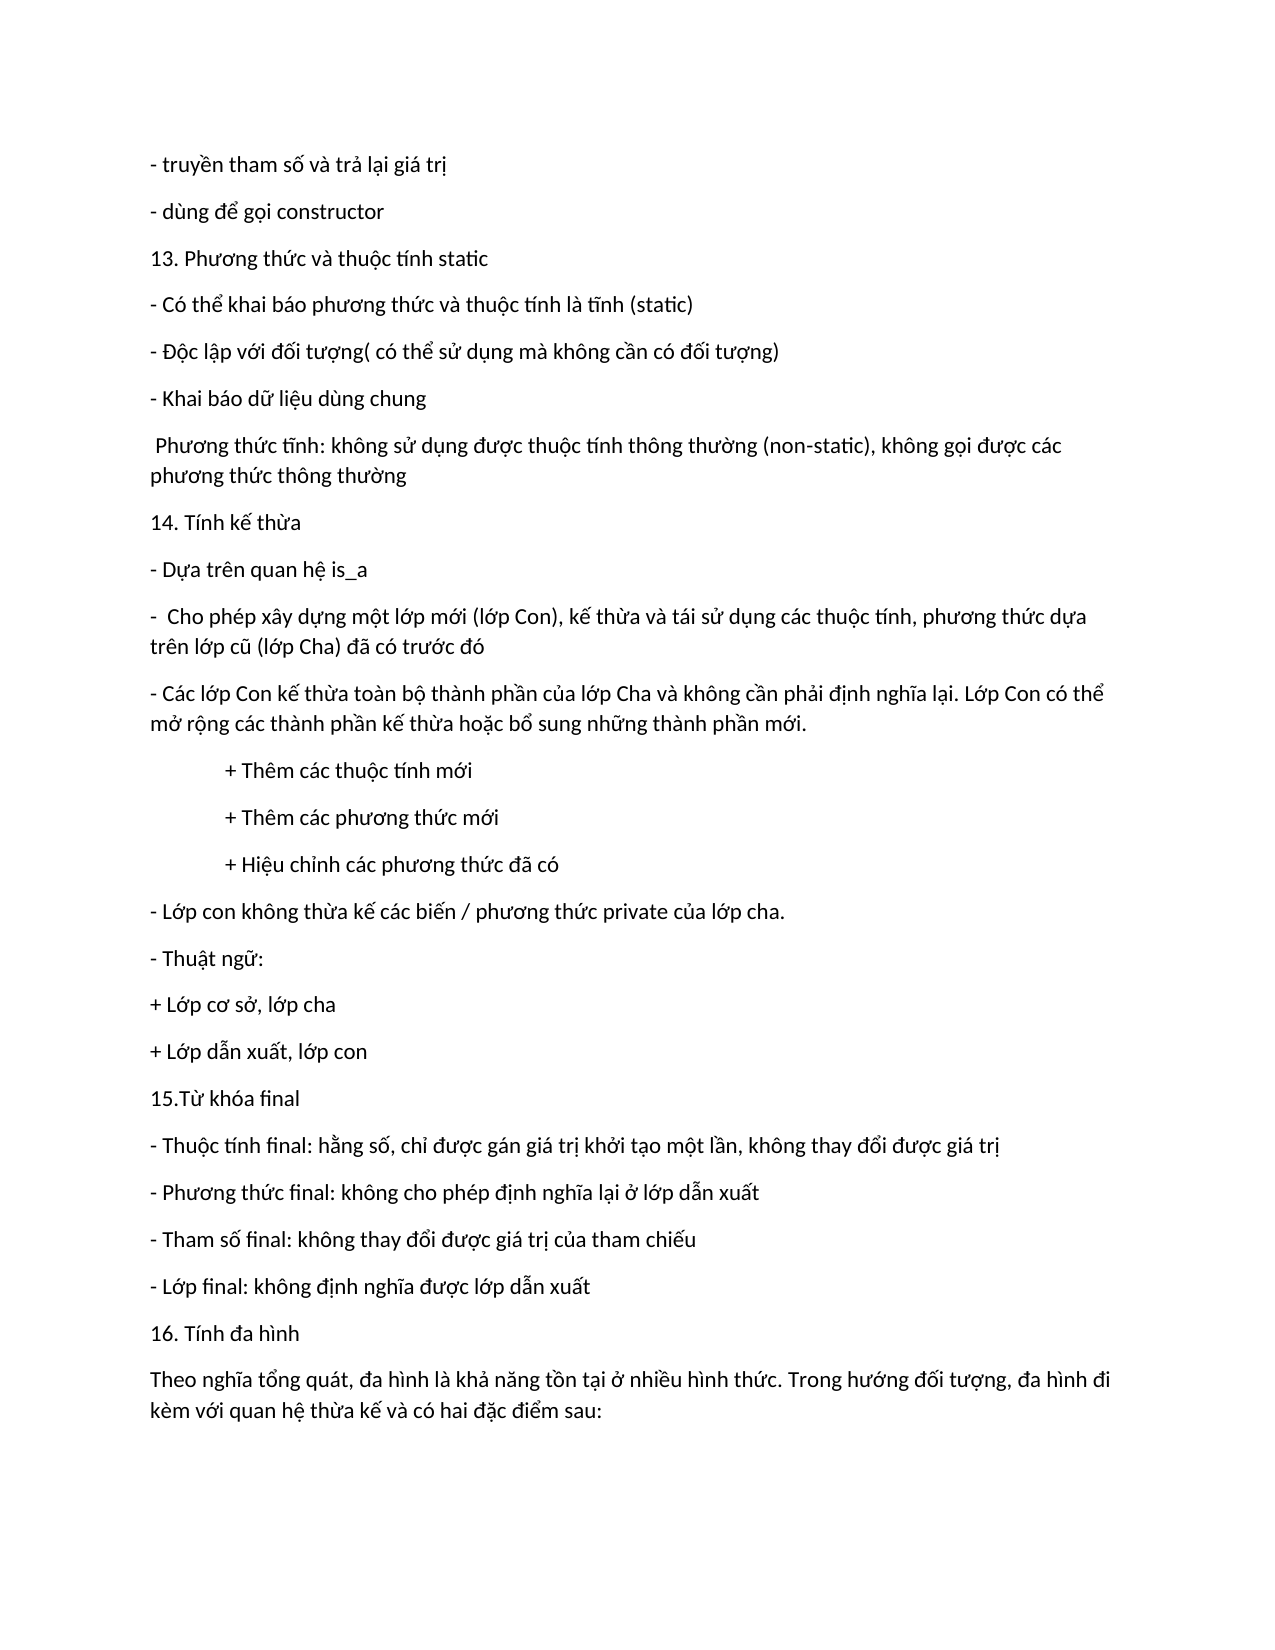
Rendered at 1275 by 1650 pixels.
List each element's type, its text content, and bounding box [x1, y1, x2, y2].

text - Cho phép xây dựng một lớp mới (lớp Con), kế thừa và tái sử dụng các thuộc tính, phương thức dựa trên lớp cũ (lớp Cha) đã có trước đó [150, 602, 1125, 660]
text 13. Phương thức và thuộc tính static [150, 244, 1125, 272]
text - Thuộc tính final: hằng số, chỉ được gán giá trị khởi tạo một lần, không thay đổi được giá trị [150, 1131, 1125, 1159]
text - Độc lập với đối tượng( có thể sử dụng mà không cần có đối tượng) [150, 337, 1125, 366]
text - Lớp final: không định nghĩa được lớp dẫn xuất [150, 1272, 1125, 1300]
text 14. Tính kế thừa [150, 508, 1125, 536]
text 16. Tính đa hình [150, 1319, 1125, 1347]
text + Lớp dẫn xuất, lớp con [150, 1037, 1125, 1066]
text 15.Từ khóa final [150, 1084, 1125, 1112]
text - Dựa trên quan hệ is_a [150, 555, 1125, 583]
text + Thêm các thuộc tính mới [225, 756, 1125, 784]
text - dùng để gọi constructor [150, 197, 1125, 225]
text - Khai báo dữ liệu dùng chung [150, 384, 1125, 412]
text - Thuật ngữ: [150, 944, 1125, 972]
text + Hiệu chỉnh các phương thức đã có [225, 850, 1125, 878]
text + Thêm các phương thức mới [225, 803, 1125, 831]
text - Phương thức final: không cho phép định nghĩa lại ở lớp dẫn xuất [150, 1178, 1125, 1206]
text - Có thể khai báo phương thức và thuộc tính là tĩnh (static) [150, 291, 1125, 319]
text Phương thức tĩnh: không sử dụng được thuộc tính thông thường (non-static), không gọi được các phương thức thông thường [150, 431, 1125, 489]
text - Lớp con không thừa kế các biến / phương thức private của lớp cha. [150, 897, 1125, 925]
text Theo nghĩa tổng quát, đa hình là khả năng tồn tại ở nhiều hình thức. Trong hướng đối tượng, đa hình đi kèm với quan hệ thừa kế và có hai đặc điểm sau: [150, 1366, 1125, 1424]
text - truyền tham số và trả lại giá trị [150, 150, 1125, 178]
text + Lớp cơ sở, lớp cha [150, 991, 1125, 1019]
text - Các lớp Con kế thừa toàn bộ thành phần của lớp Cha và không cần phải định nghĩa lại. Lớp Con có thể mở rộng các thành phần kế thừa hoặc bổ sung những thành phần mới. [150, 679, 1125, 737]
text - Tham số final: không thay đổi được giá trị của tham chiếu [150, 1225, 1125, 1253]
